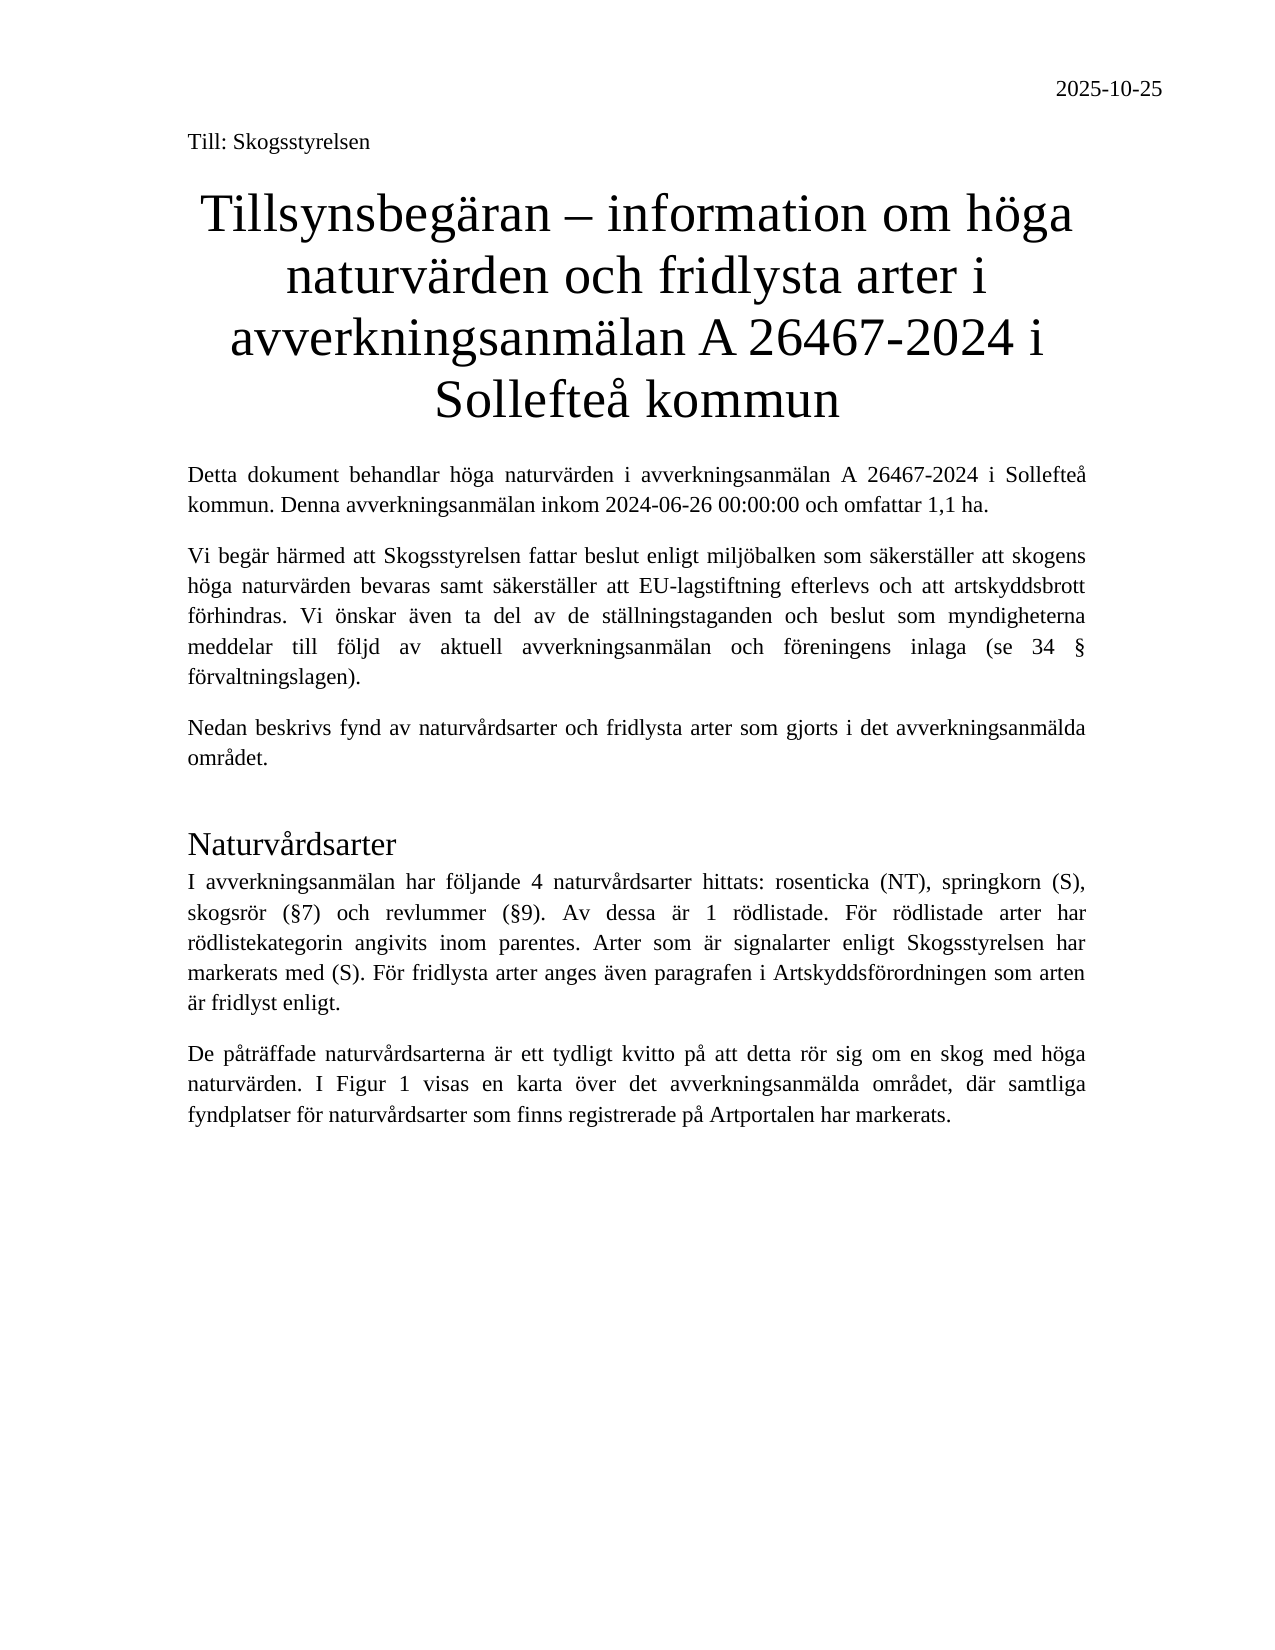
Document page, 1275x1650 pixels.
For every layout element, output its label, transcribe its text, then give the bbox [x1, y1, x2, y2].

text Vi begär härmed att Skogsstyrelsen fattar beslut enligt miljöbalken som säkerställer att skogens höga naturvärden bevaras samt säkerställer att EU-lagstiftning efterlevs och att artskyddsbrott förhindras. Vi önskar även ta del av de ställningstaganden och beslut som myndigheterna meddelar till följd av aktuell avverkningsanmälan och föreningens inlaga (se 34 § förvaltningslagen). [187, 542, 1087, 689]
text Detta dokument behandlar höga naturvärden i avverkningsanmälan A 26467-2024 i Sollefteå kommun. Denna avverkningsanmälan inkom 2024-06-26 00:00:00 och omfattar 1,1 ha. [187, 461, 1087, 517]
text Nedan beskrivs fynd av naturvårdsarter och fridlysta arter som gjorts i det avverkningsanmälda området. [187, 714, 1087, 771]
subtitle Naturvårdsarter [187, 824, 1087, 863]
title Tillsynsbegäran – information om höga naturvärden och fridlysta arter i avverkningsanmälan A 26467-2024 i Sollefteå kommun [187, 180, 1087, 429]
text De påträffade naturvårdsarterna är ett tydligt kvitto på att detta rör sig om en skog med höga naturvärden. I Figur 1 visas en karta över det avverkningsanmälda området, där samtliga fyndplatser för naturvårdsarter som finns registrerade på Artportalen har markerats. [187, 1040, 1087, 1127]
text I avverkningsanmälan har följande 4 naturvårdsarter hittats: rosenticka (NT), springkorn (S), skogsrör (§7) och revlummer (§9). Av dessa är 1 rödlistade. För rödlistade arter har rödlistekategorin angivits inom parentes. Arter som är signalarter enligt Skogsstyrelsen har markerats med (S). För fridlysta arter anges även paragrafen i Artskyddsförordningen som arten är fridlyst enligt. [187, 868, 1087, 1016]
